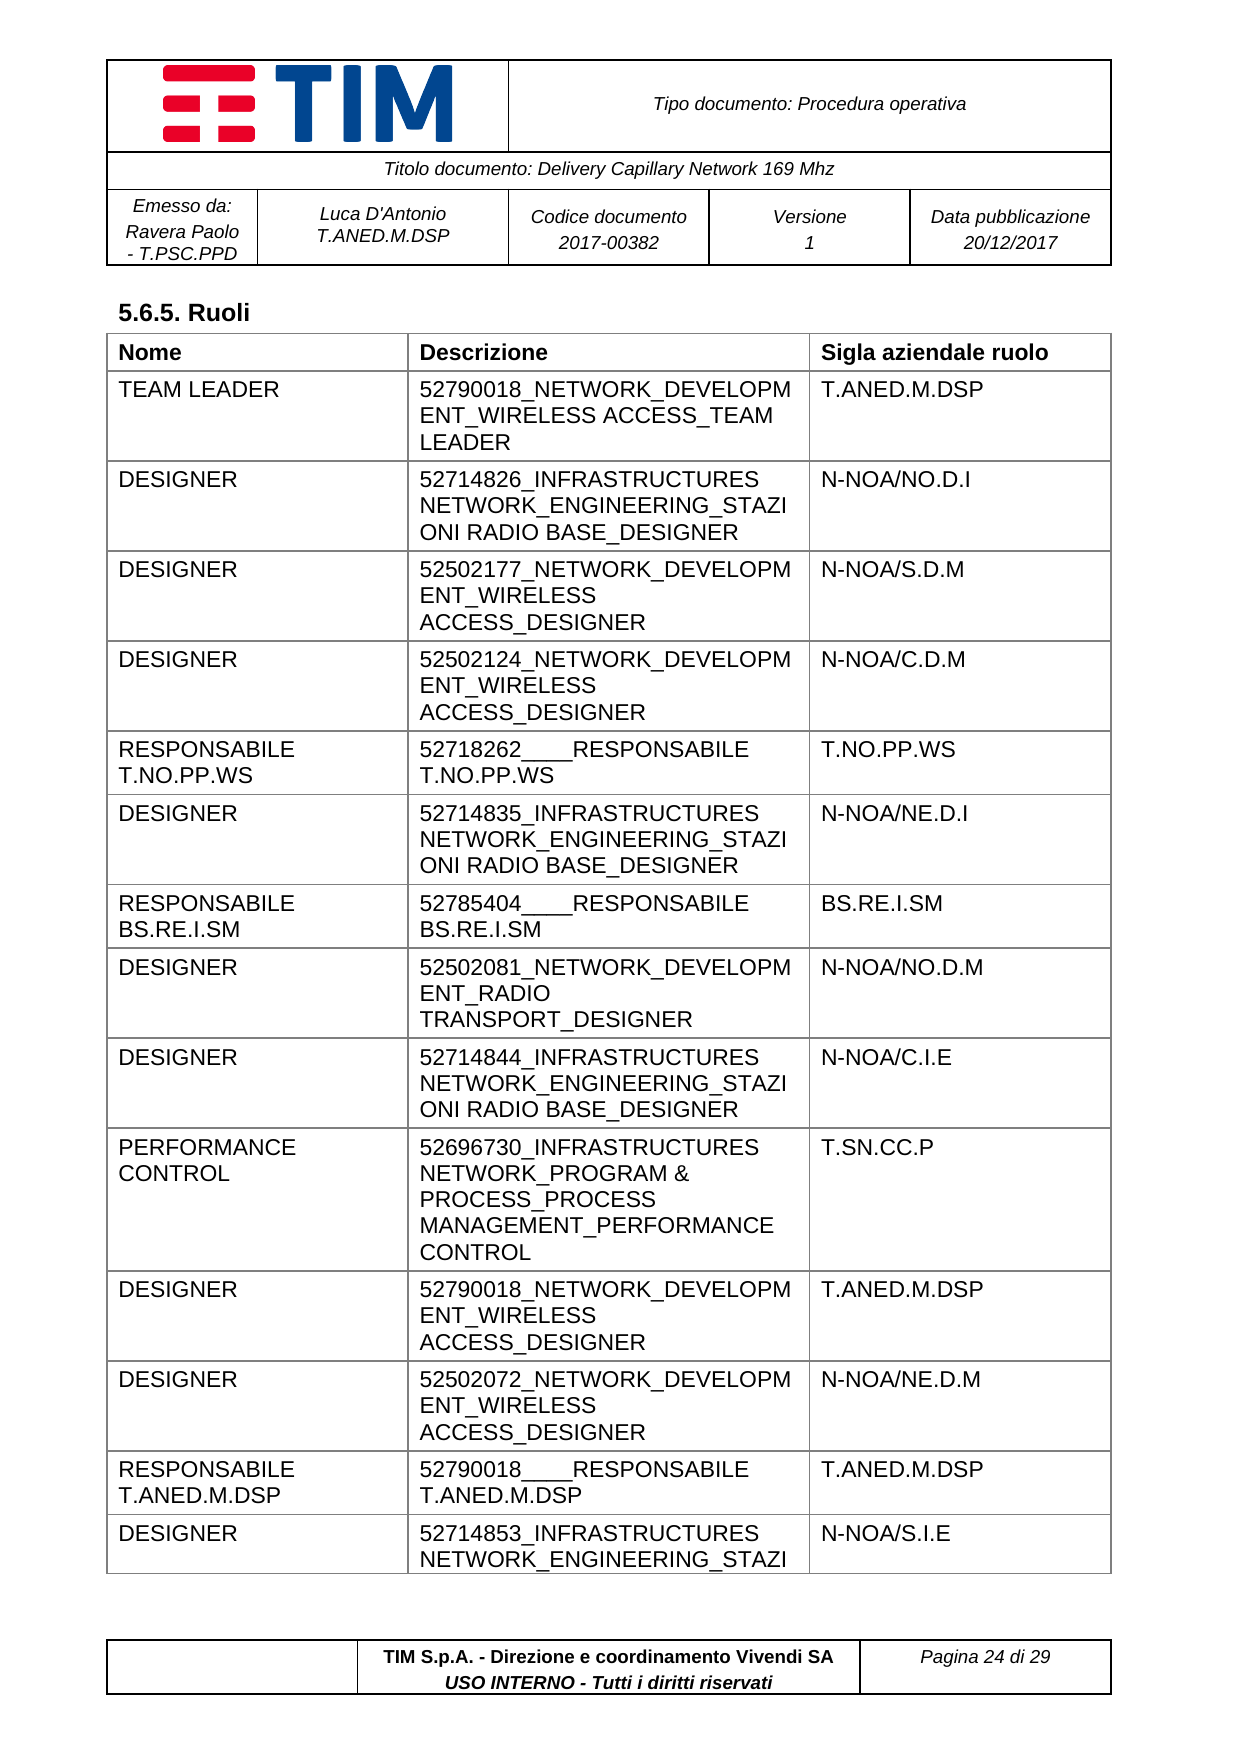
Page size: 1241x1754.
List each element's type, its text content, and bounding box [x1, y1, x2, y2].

table_cell 52502124_NETWORK_DEVELOPMENT_WIRELESS ACCESS_DESIGNER [409, 642, 809, 730]
table_cell DESIGNER [108, 642, 407, 730]
table_cell N-NOA/S.I.E [810, 1515, 1110, 1572]
table_cell 52714853_INFRASTRUCTURES NETWORK_ENGINEERING_STAZIONI RADIO BASE_DESIGNER [409, 1515, 809, 1572]
table_cell 52502072_NETWORK_DEVELOPMENT_WIRELESS ACCESS_DESIGNER [409, 1362, 809, 1450]
table_cell T.ANED.M.DSP [810, 1272, 1110, 1360]
table_cell RESPONSABILE T.NO.PP.WS [108, 732, 407, 793]
table_cell 52714844_INFRASTRUCTURES NETWORK_ENGINEERING_STAZIONI RADIO BASE_DESIGNER [409, 1039, 809, 1127]
table_cell 52785404____RESPONSABILE BS.RE.I.SM [409, 885, 809, 947]
table_cell 52790018_NETWORK_DEVELOPMENT_WIRELESS ACCESS_TEAM LEADER [409, 372, 809, 460]
table_cell 52502177_NETWORK_DEVELOPMENT_WIRELESS ACCESS_DESIGNER [409, 552, 809, 640]
table_cell DESIGNER [108, 1272, 407, 1360]
table_cell N-NOA/NE.D.M [810, 1362, 1110, 1450]
table_cell T.ANED.M.DSP [810, 372, 1110, 460]
table_cell DESIGNER [108, 795, 407, 883]
table_cell T.NO.PP.WS [810, 732, 1110, 793]
table_cell 52696730_INFRASTRUCTURES NETWORK_PROGRAM & PROCESS_PROCESS MANAGEMENT_PERFORMANCE CONTROL [409, 1129, 809, 1270]
table_cell 52714826_INFRASTRUCTURES NETWORK_ENGINEERING_STAZIONI RADIO BASE_DESIGNER [409, 462, 809, 550]
table_cell 52790018____RESPONSABILE T.ANED.M.DSP [409, 1452, 809, 1513]
table_cell N-NOA/C.I.E [810, 1039, 1110, 1127]
table_cell N-NOA/NE.D.I [810, 795, 1110, 883]
table_cell DESIGNER [108, 552, 407, 640]
table_cell DESIGNER [108, 1515, 407, 1572]
table_cell N-NOA/NO.D.M [810, 949, 1110, 1037]
table_cell DESIGNER [108, 949, 407, 1037]
table_cell RESPONSABILE BS.RE.I.SM [108, 885, 407, 947]
table_cell N-NOA/S.D.M [810, 552, 1110, 640]
table_cell RESPONSABILE T.ANED.M.DSP [108, 1452, 407, 1513]
table_cell DESIGNER [108, 1039, 407, 1127]
table_cell PERFORMANCE CONTROL [108, 1129, 407, 1270]
table_header Nome [108, 334, 407, 370]
picture [163, 65, 453, 142]
table_header Sigla aziendale ruolo [810, 334, 1110, 370]
subtitle Ruoli [118, 298, 1122, 327]
table_cell 52714835_INFRASTRUCTURES NETWORK_ENGINEERING_STAZIONI RADIO BASE_DESIGNER [409, 795, 809, 883]
table_cell DESIGNER [108, 1362, 407, 1450]
table_cell T.SN.CC.P [810, 1129, 1110, 1270]
table_cell N-NOA/NO.D.I [810, 462, 1110, 550]
table_cell BS.RE.I.SM [810, 885, 1110, 947]
table_cell 52718262____RESPONSABILE T.NO.PP.WS [409, 732, 809, 793]
table_cell 52790018_NETWORK_DEVELOPMENT_WIRELESS ACCESS_DESIGNER [409, 1272, 809, 1360]
table_cell 52502081_NETWORK_DEVELOPMENT_RADIO TRANSPORT_DESIGNER [409, 949, 809, 1037]
table_cell DESIGNER [108, 462, 407, 550]
table_header Descrizione [409, 334, 809, 370]
table_cell TEAM LEADER [108, 372, 407, 460]
table_cell T.ANED.M.DSP [810, 1452, 1110, 1513]
table_cell N-NOA/C.D.M [810, 642, 1110, 730]
